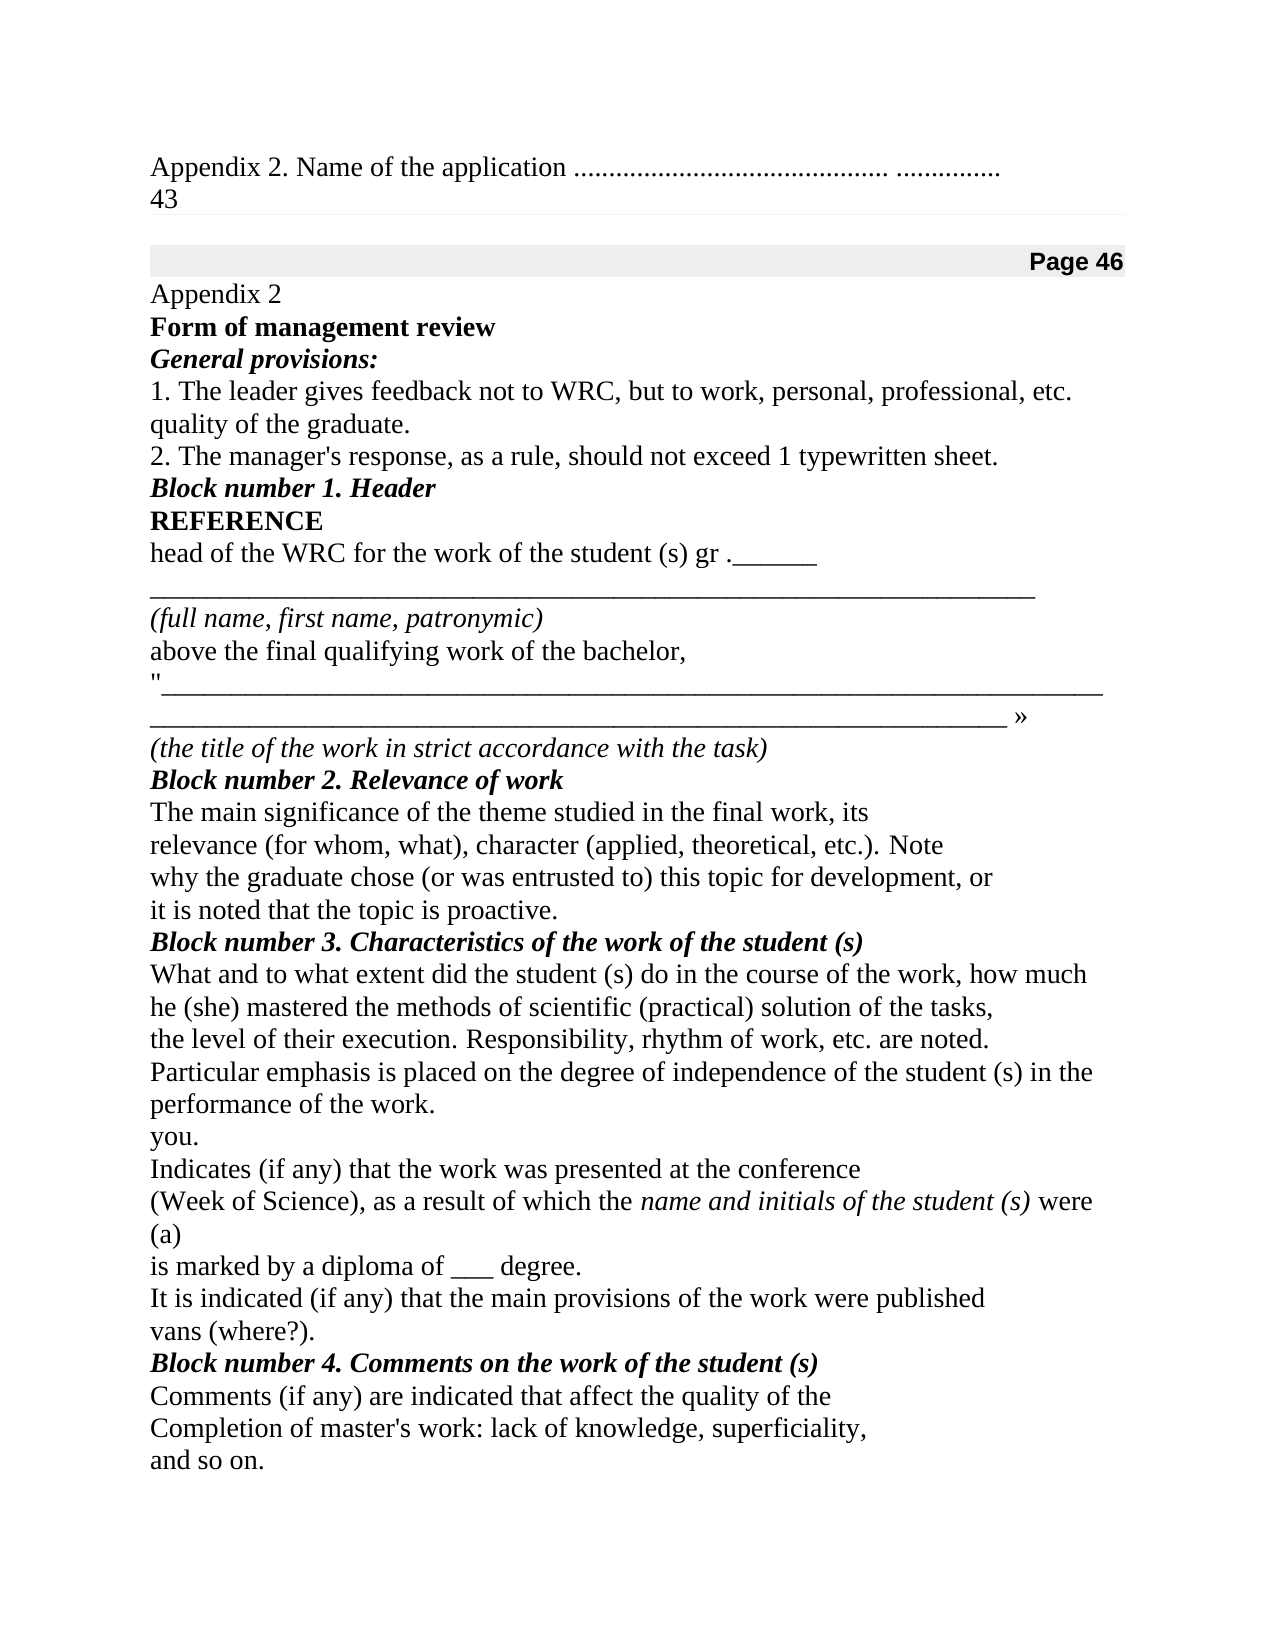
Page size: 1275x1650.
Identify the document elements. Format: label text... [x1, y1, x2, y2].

text it is noted that the topic is proactive. [150, 893, 1125, 925]
table_header Page 46 [150, 245, 1125, 277]
text he (she) mastered the methods of scientific (practical) solution of the tasks, [150, 990, 1125, 1022]
text It is indicated (if any) that the main provisions of the work were published [150, 1281, 1125, 1314]
text Indicates (if any) that the work was presented at the conference [150, 1152, 1125, 1184]
text 43 [150, 182, 1125, 214]
text What and to what extent did the student (s) do in the course of the work, how much [150, 957, 1125, 990]
text relevance (for whom, what), character (applied, theoretical, etc.). Note [150, 828, 1125, 860]
text above the final qualifying work of the bachelor, [150, 633, 1125, 666]
text "___________________________________________________________________ [150, 666, 1125, 698]
text General provisions: [150, 342, 1125, 374]
text Comments (if any) are indicated that affect the quality of the [150, 1379, 1125, 1411]
text Block number 2. Relevance of work [150, 763, 1125, 796]
text head of the WRC for the work of the student (s) gr .______ [150, 536, 1125, 569]
text why the graduate chose (or was entrusted to) this topic for development, or [150, 860, 1125, 893]
text and so on. [150, 1443, 1125, 1476]
text 2. The manager's response, as a rule, should not exceed 1 typewritten sheet. [150, 439, 1125, 472]
text quality of the graduate. [150, 407, 1125, 439]
text vans (where?). [150, 1314, 1125, 1346]
text Completion of master's work: lack of knowledge, superficiality, [150, 1411, 1125, 1443]
text the level of their execution. Responsibility, rhythm of work, etc. are noted. [150, 1022, 1125, 1055]
text (the title of the work in strict accordance with the task) [150, 731, 1125, 763]
text 1. The leader gives feedback not to WRC, but to work, personal, professional, etc. [150, 374, 1125, 407]
text Particular emphasis is placed on the degree of independence of the student (s) in the performance of the work. [150, 1055, 1125, 1119]
text Appendix 2. Name of the application ............................................. ............... [150, 150, 1125, 182]
text _____________________________________________________________ » [150, 698, 1125, 731]
text Block number 3. Characteristics of the work of the student (s) [150, 925, 1125, 957]
text you. [150, 1119, 1125, 1152]
text (Week of Science), as a result of which the name and initials of the student (s) were (a) [150, 1184, 1125, 1249]
text Block number 1. Header [150, 472, 1125, 504]
text Form of management review [150, 309, 1125, 342]
text is marked by a diploma of ___ degree. [150, 1249, 1125, 1281]
text (full name, first name, patronymic) [150, 601, 1125, 633]
text Appendix 2 [150, 277, 1125, 309]
text _______________________________________________________________ [150, 569, 1125, 601]
text Block number 4. Comments on the work of the student (s) [150, 1346, 1125, 1379]
text The main significance of the theme studied in the final work, its [150, 796, 1125, 828]
text REFERENCE [150, 504, 1125, 536]
